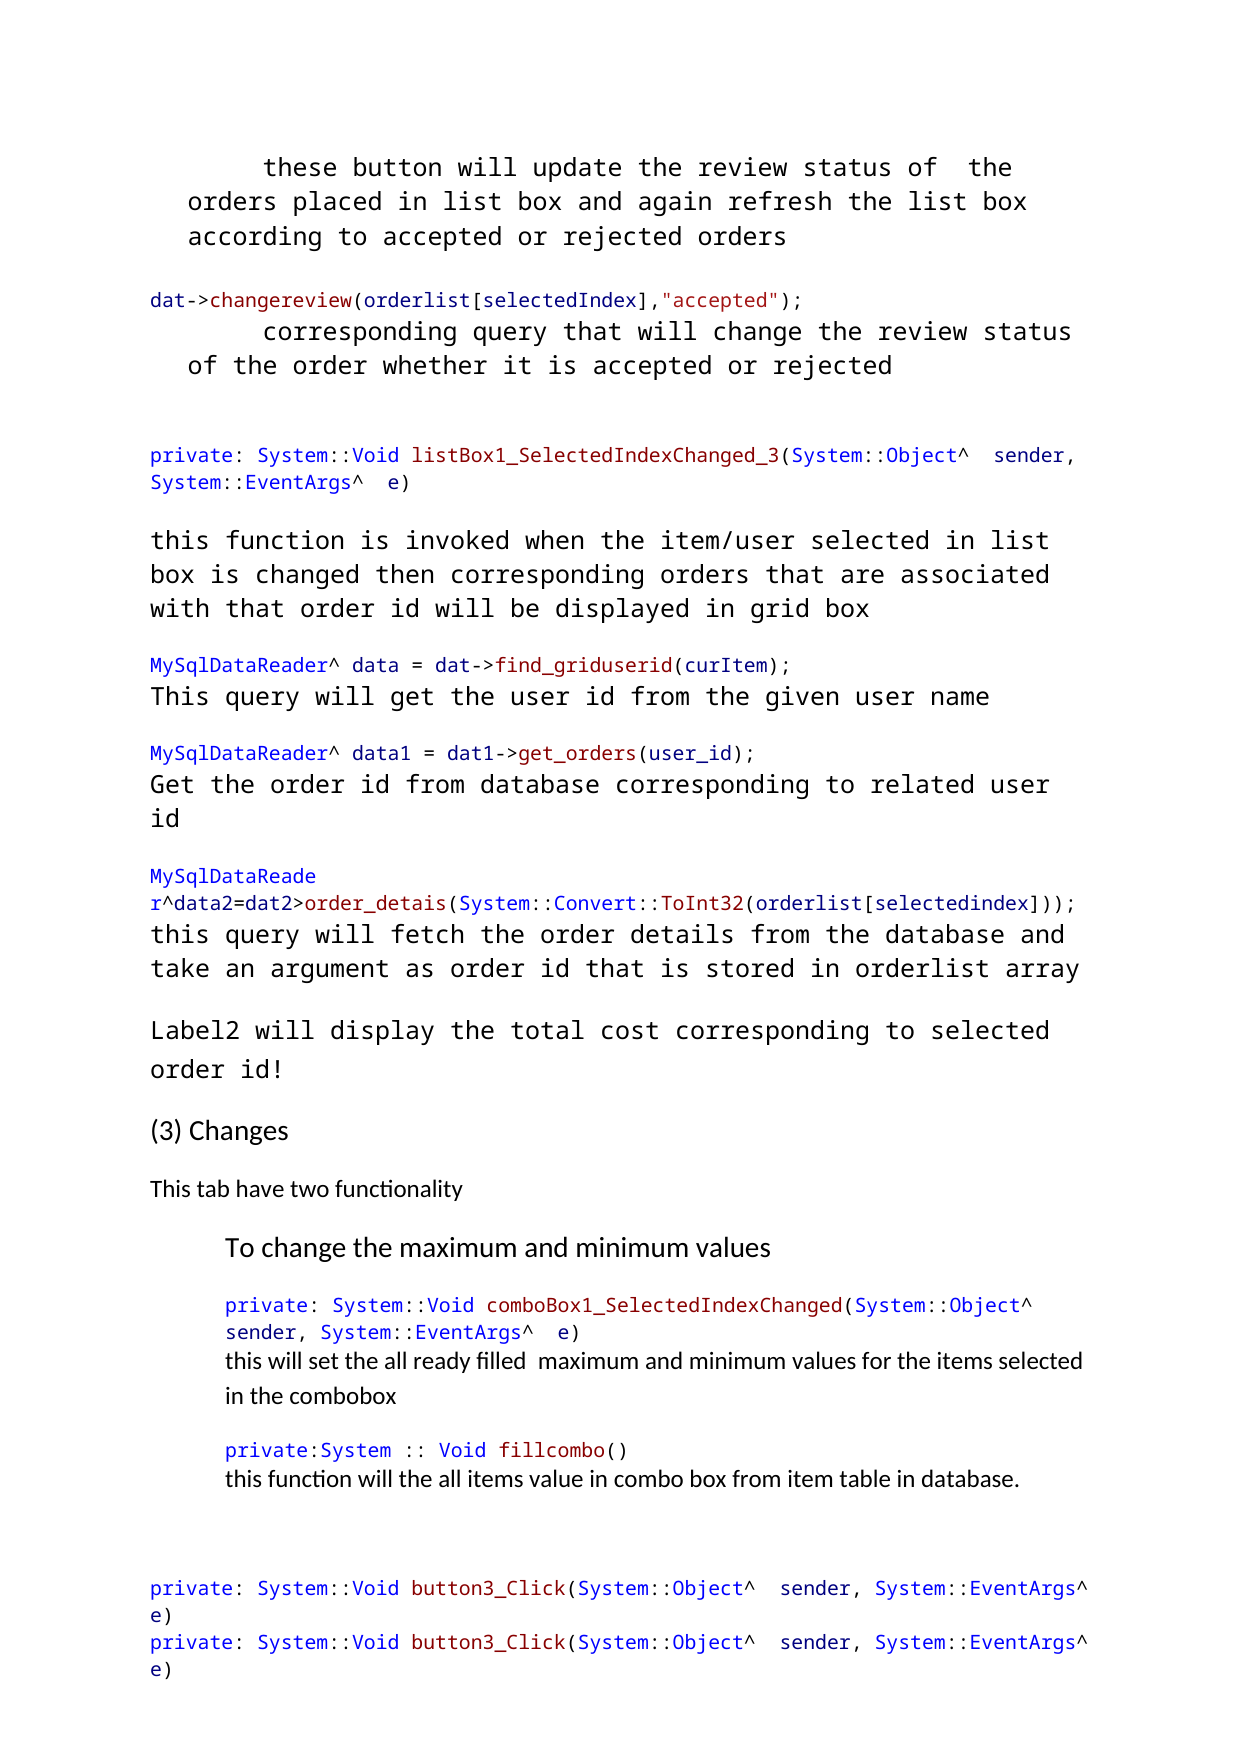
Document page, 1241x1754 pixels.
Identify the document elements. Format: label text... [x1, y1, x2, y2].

text corresponding query that will change the review status of the order whether it is accepted or rejected [187, 313, 1090, 381]
text This tab have two functionality [150, 1174, 1090, 1204]
text To change the maximum and minimum values [150, 1229, 1090, 1265]
text (3) Changes [150, 1112, 1090, 1147]
text this function is invoked when the item/user selected in list box is changed then corresponding orders that are associated with that order id will be displayed in grid box [150, 522, 1090, 624]
text Label2 will display the total cost corresponding to selected order id! [150, 1013, 1090, 1086]
text private:System :: Void fillcombo() [150, 1436, 1090, 1463]
text private: System::Void comboBox1_SelectedIndexChanged(System::Object^ sender, System::EventArgs^ e) [225, 1291, 1090, 1345]
text MySqlDataReader^ data1 = dat1->get_orders(user_id); [150, 739, 1090, 766]
text dat->changereview(orderlist[selectedIndex],"accepted"); [150, 286, 1090, 313]
text this will set the all ready filled maximum and minimum values for the items selected in the combobox [225, 1345, 1090, 1411]
text this function will the all items value in combo box from item table in database. [150, 1463, 1090, 1493]
text private: System::Void button3_Click(System::Object^ sender, System::EventArgs^ e) [150, 1629, 1090, 1683]
text This query will get the user id from the given user name [150, 678, 1090, 712]
text private: System::Void listBox1_SelectedIndexChanged_3(System::Object^ sender, System::EventArgs^ e) [150, 441, 1090, 495]
text MySqlDataReader^data2=dat2>order_detais(System::Convert::ToInt32(orderlist[selectedindex])); this query will fetch the order details from the database and take an argument as order id that is stored in orderlist array [150, 863, 1090, 985]
text these button will update the review status of the orders placed in list box and again refresh the list box according to accepted or rejected orders [187, 150, 1090, 252]
text private: System::Void button3_Click(System::Object^ sender, System::EventArgs^ e) [150, 1575, 1090, 1629]
text Get the order id from database corresponding to related user id [150, 766, 1090, 834]
text MySqlDataReader^ data = dat->find_griduserid(curItem); [150, 651, 1090, 678]
